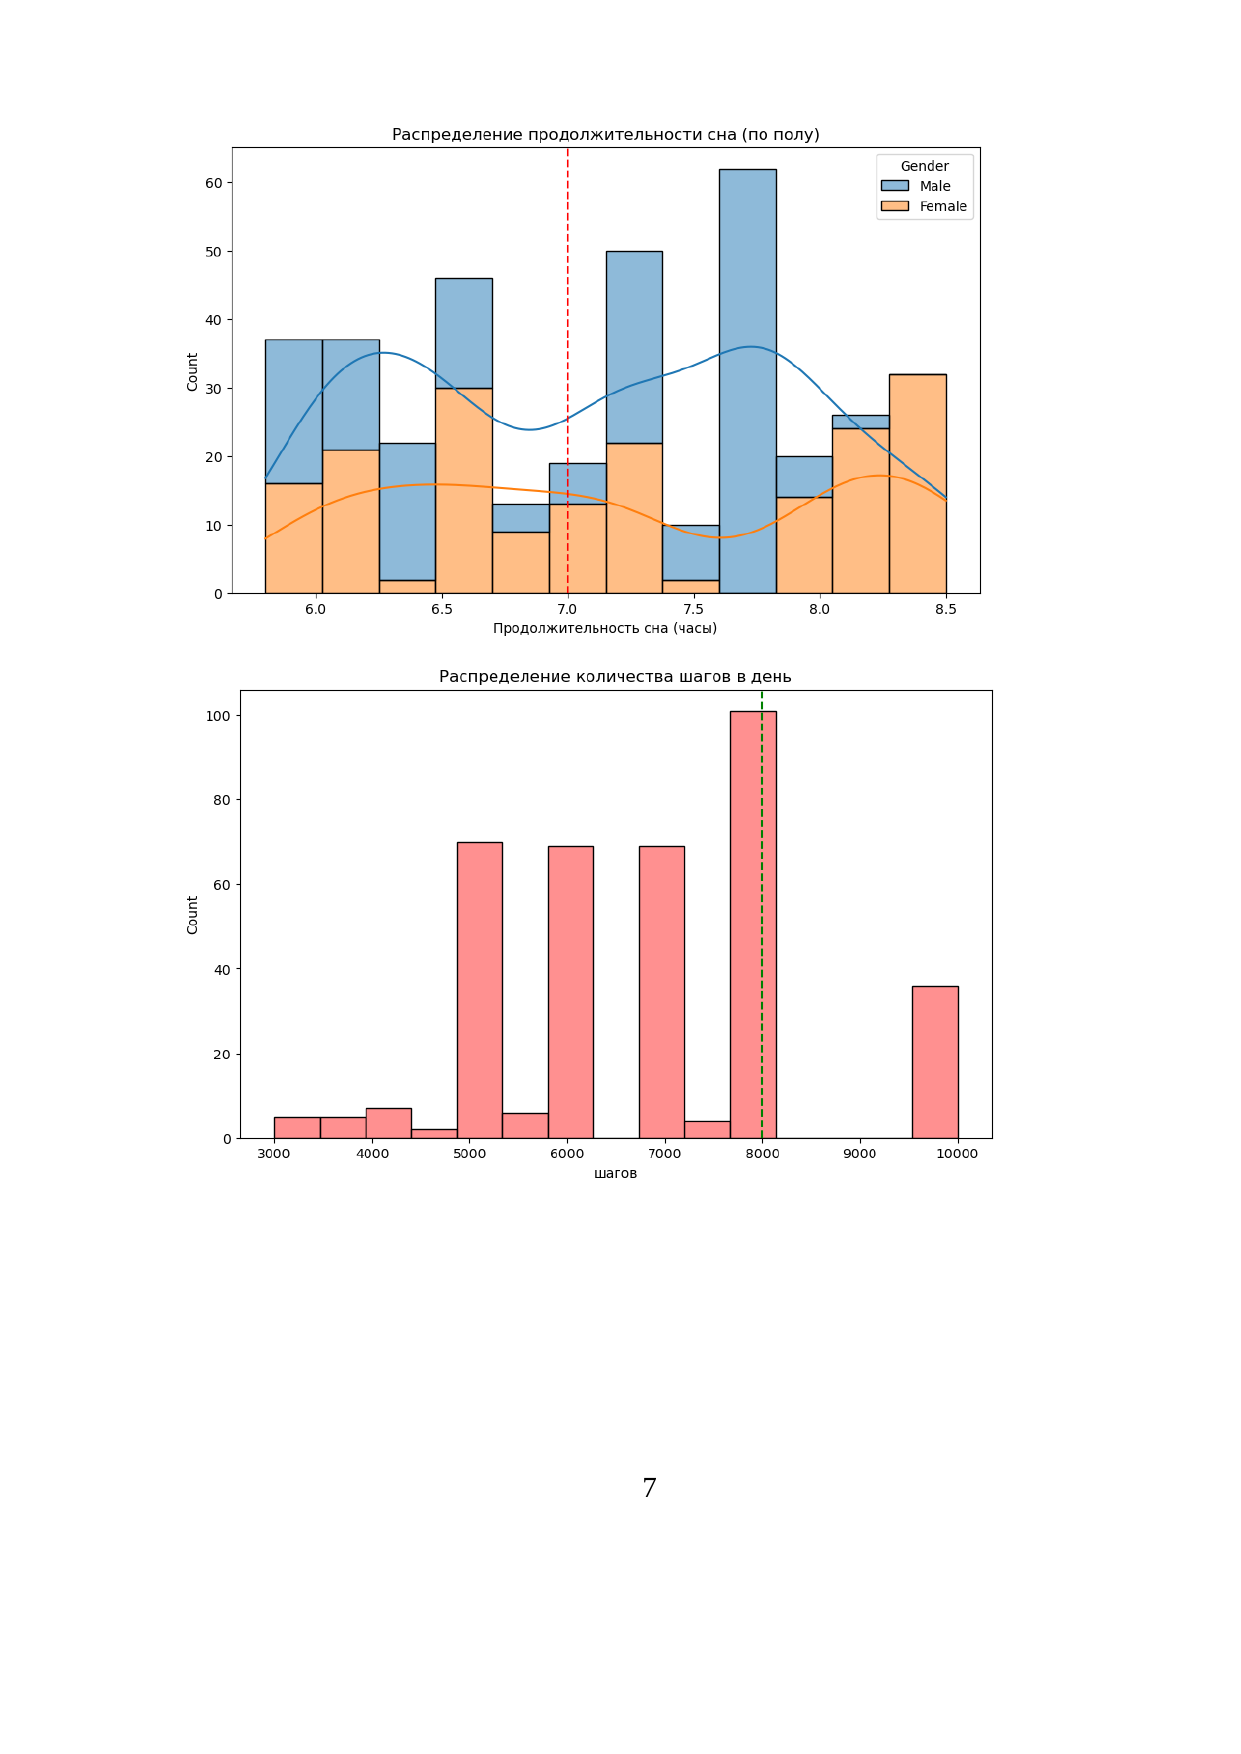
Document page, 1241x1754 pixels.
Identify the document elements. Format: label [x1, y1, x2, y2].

picture [176, 660, 1000, 1189]
picture [176, 118, 989, 644]
